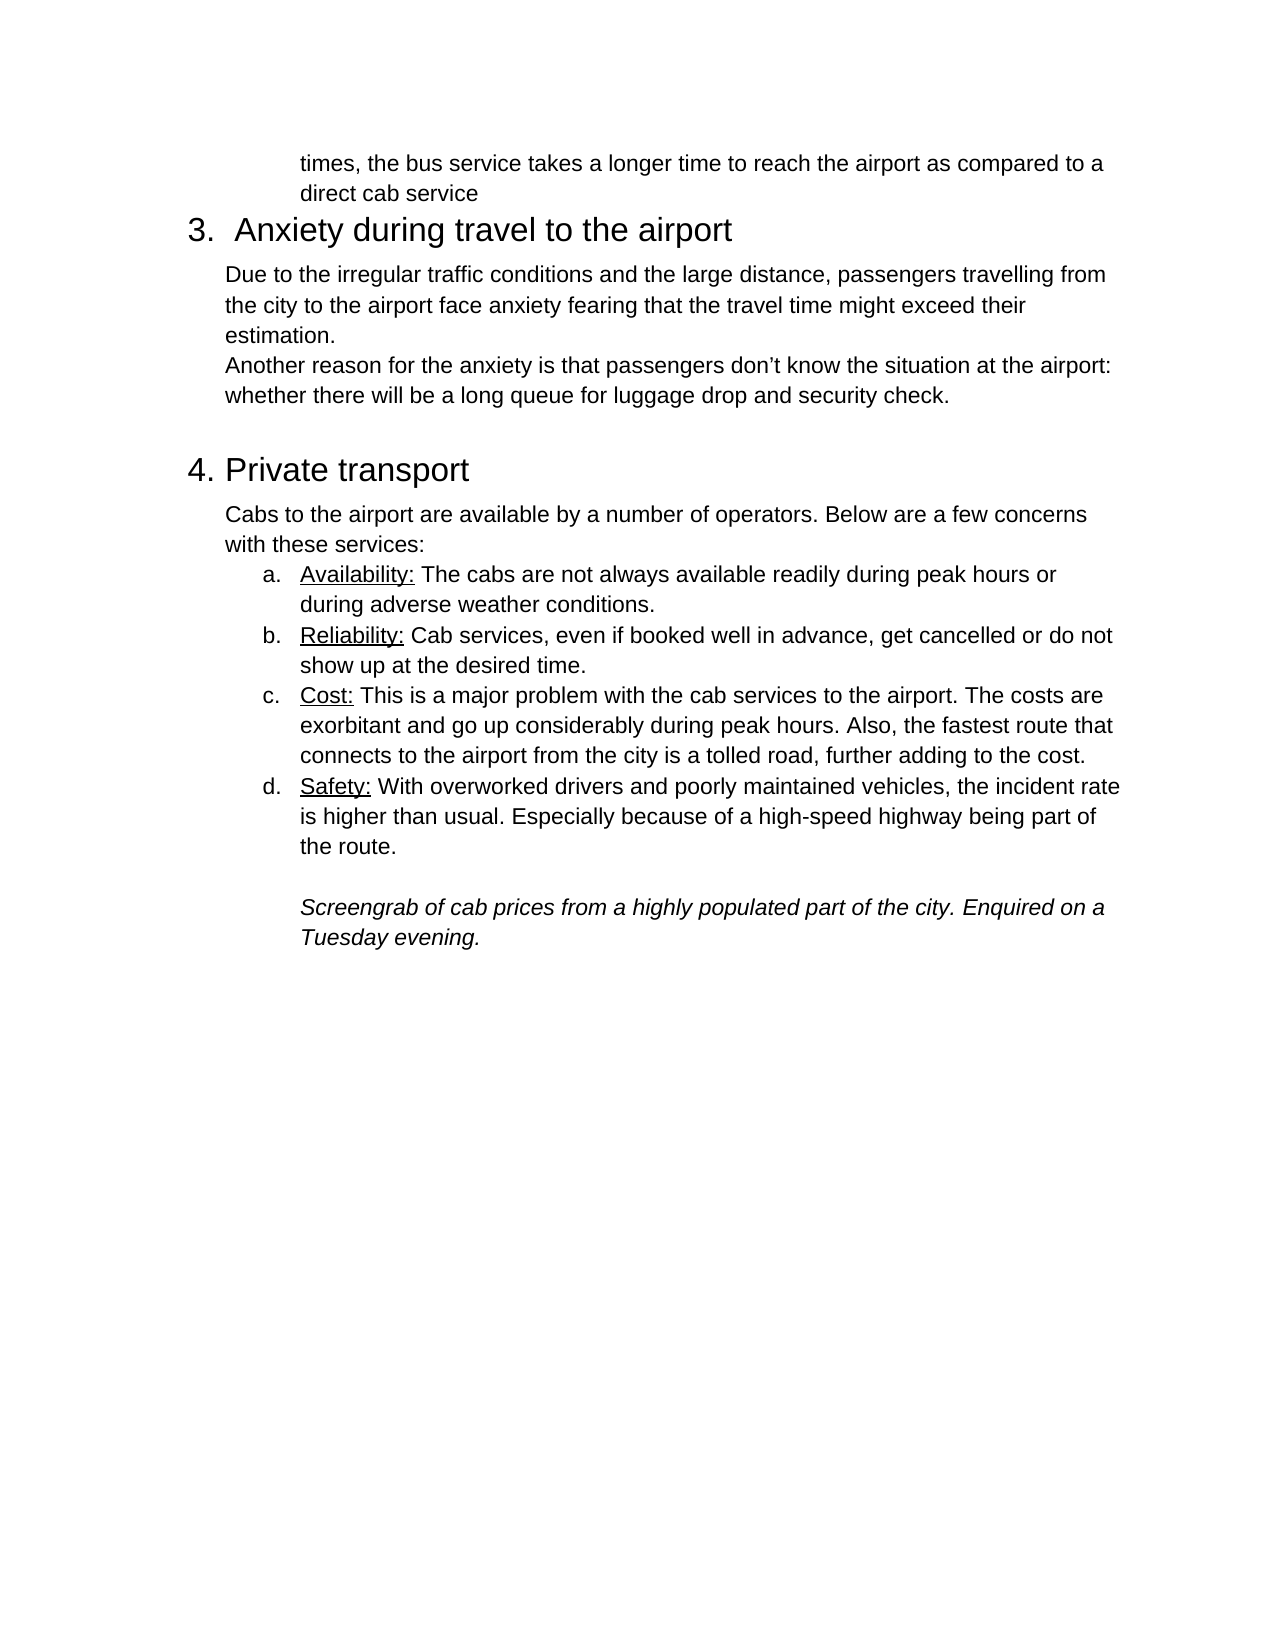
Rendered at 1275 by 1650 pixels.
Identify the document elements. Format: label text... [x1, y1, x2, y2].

text Due to the irregular traffic conditions and the large distance, passengers travelling from the city to the airport face anxiety fearing that the travel time might exceed their estimation. [225, 261, 1125, 348]
list Reliability: Cab services, even if booked well in advance, get cancelled or do not show up at the desired time. [262, 622, 1125, 678]
list Safety: With overworked drivers and poorly maintained vehicles, the incident rate is higher than usual. Especially because of a high-speed highway being part of the route. [262, 773, 1125, 859]
subtitle Anxiety during travel to the airport [187, 210, 1125, 249]
list Cost: This is a major problem with the cab services to the airport. The costs are exorbitant and go up considerably during peak hours. Also, the fastest route that connects to the airport from the city is a tolled road, further adding to the cost. [262, 682, 1125, 769]
subtitle Private transport [187, 450, 1125, 488]
list Availability: The cabs are not always available readily during peak hours or during adverse weather conditions. [262, 561, 1125, 618]
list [262, 150, 1125, 207]
text Cabs to the airport are available by a number of operators. Below are a few concerns with these services: [225, 501, 1125, 557]
text Screengrab of cab prices from a highly populated part of the city. Enquired on a Tuesday evening. [300, 893, 1125, 950]
text Another reason for the anxiety is that passengers don’t know the situation at the airport: whether there will be a long queue for luggage drop and security check. [225, 352, 1125, 408]
